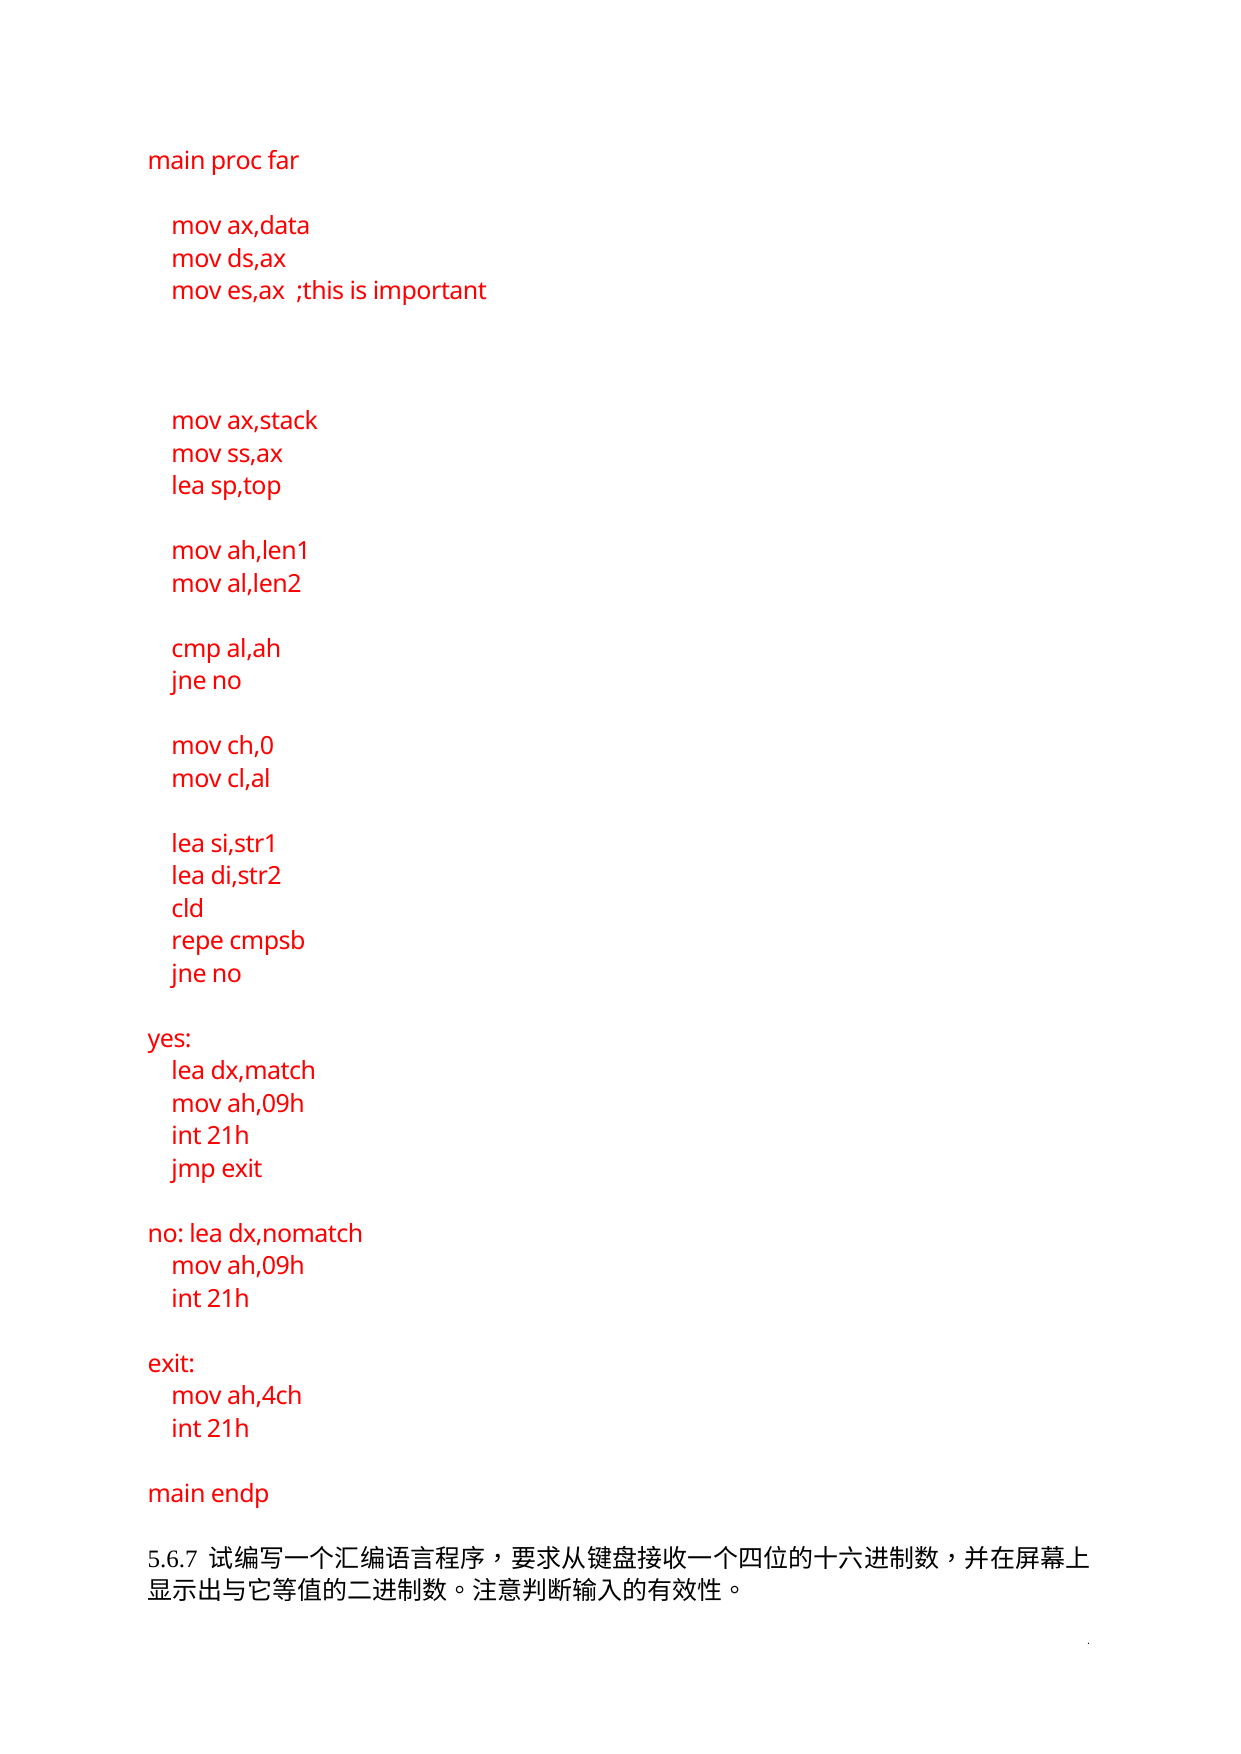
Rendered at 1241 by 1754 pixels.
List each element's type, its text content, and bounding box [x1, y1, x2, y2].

text mov ah,len1 [147, 534, 1092, 566]
text lea di,str2 [147, 859, 1092, 891]
text mov al,len2 [147, 566, 1092, 599]
text cld [147, 891, 1092, 924]
text jmp exit [147, 1151, 1092, 1184]
text 5.6.7 试编写一个汇编语言程序，要求从键盘接收一个四位的十六进制数，并在屏幕上 显示出与它等值的二进制数。注意判断输入的有效性。 [147, 1541, 1092, 1606]
text cmp al,ah [147, 631, 1092, 664]
text no: lea dx,nomatch [147, 1216, 1092, 1249]
text mov ax,stack [147, 404, 1092, 436]
text mov es,ax ;this is important [147, 274, 1092, 306]
text main endp [147, 1476, 1092, 1509]
text mov ss,ax [147, 436, 1092, 469]
text int 21h [147, 1411, 1092, 1444]
text lea dx,match [147, 1054, 1092, 1086]
text mov ds,ax [147, 241, 1092, 274]
text jne no [147, 956, 1092, 989]
text yes: [147, 1021, 1092, 1054]
text lea si,str1 [147, 826, 1092, 859]
text int 21h [147, 1119, 1092, 1151]
text mov ah,4ch [147, 1379, 1092, 1411]
text int 21h [147, 1281, 1092, 1314]
text exit: [147, 1346, 1092, 1379]
text mov ah,09h [147, 1249, 1092, 1281]
text mov cl,al [147, 761, 1092, 794]
text repe cmpsb [147, 924, 1092, 956]
text mov ah,09h [147, 1086, 1092, 1119]
text main proc far [147, 144, 1092, 176]
text lea sp,top [147, 469, 1092, 501]
text jne no [147, 664, 1092, 696]
text mov ch,0 [147, 729, 1092, 761]
text mov ax,data [147, 209, 1092, 241]
